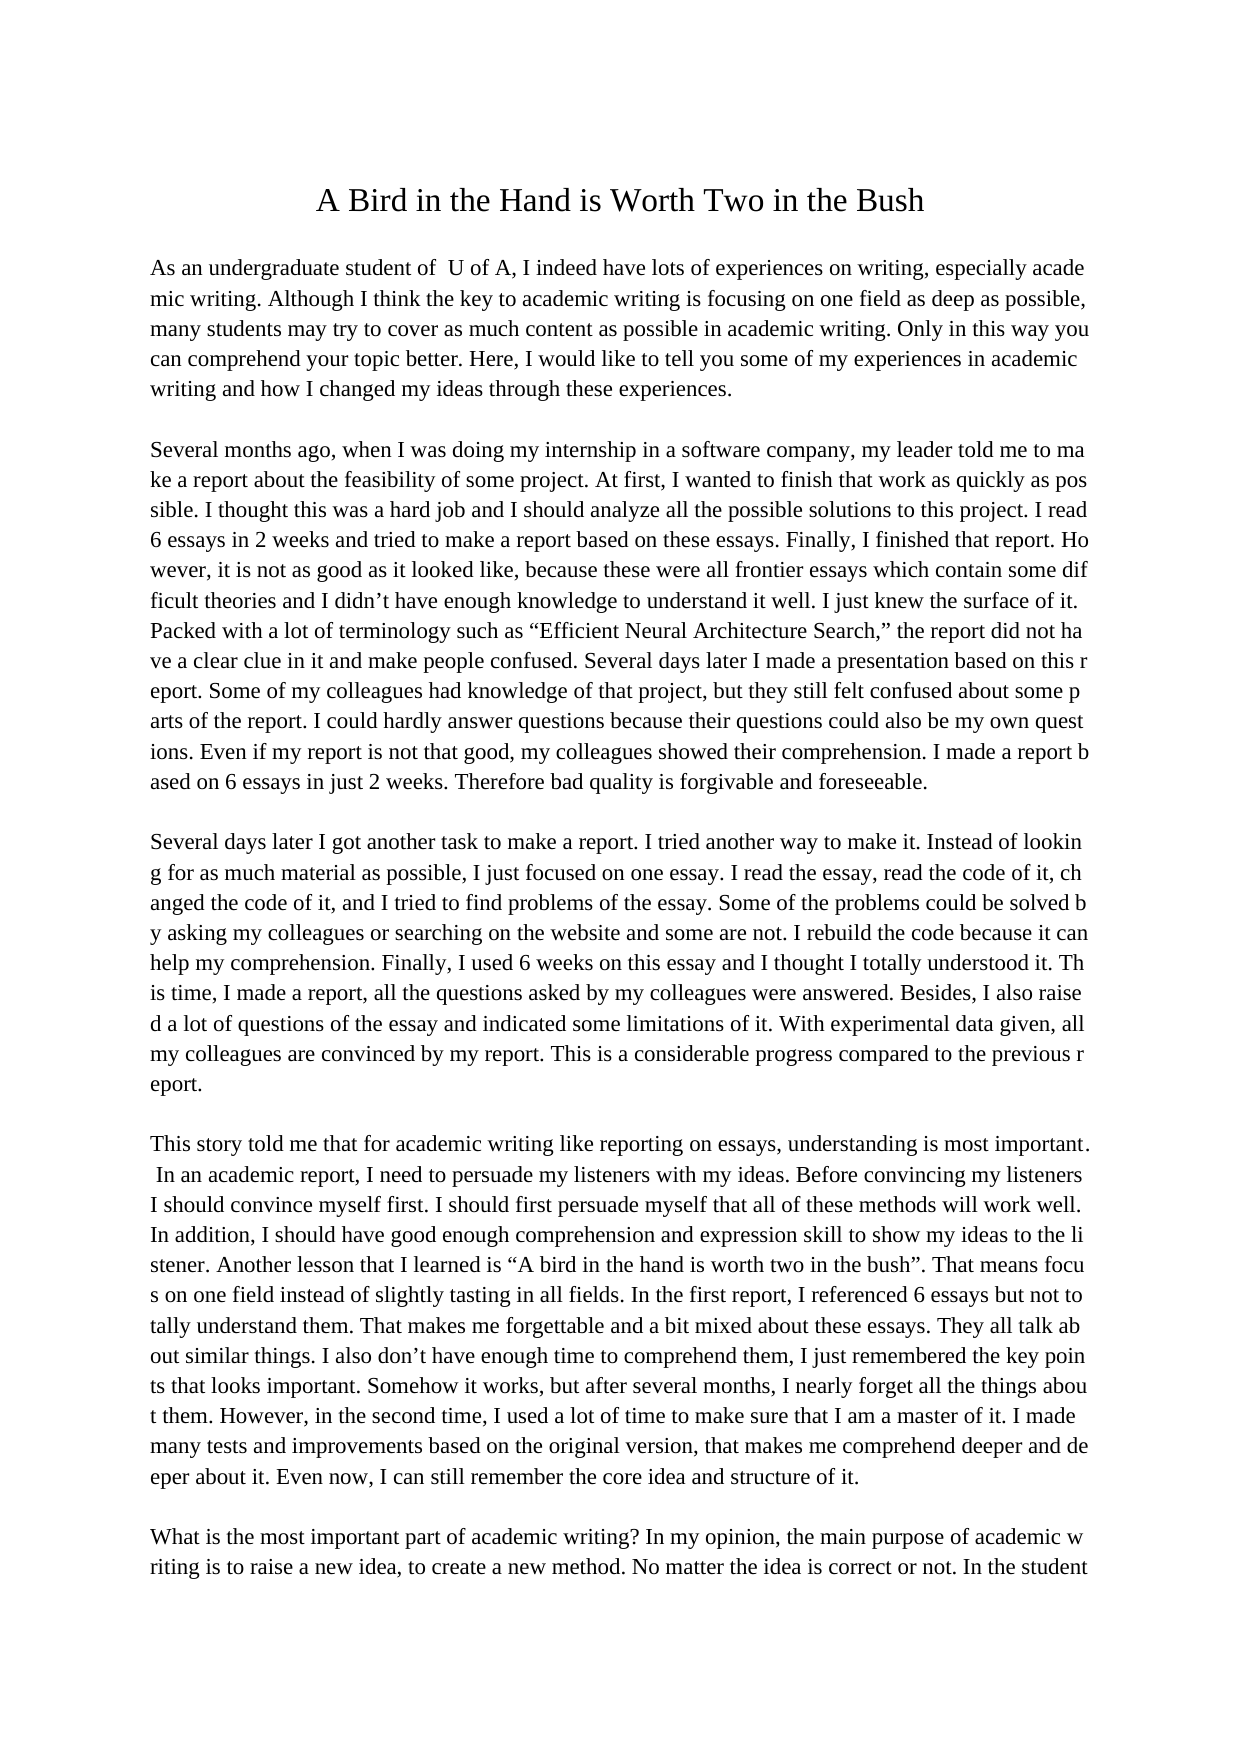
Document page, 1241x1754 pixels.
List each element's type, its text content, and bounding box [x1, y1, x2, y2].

text This story told me that for academic writing like reporting on essays, understanding is most important. In an academic report, I need to persuade my listeners with my ideas. Before convincing my listeners I should convince myself first. I should first persuade myself that all of these methods will work well. In addition, I should have good enough comprehension and expression skill to show my ideas to the listener. Another lesson that I learned is “A bird in the hand is worth two in the bush”. That means focus on one field instead of slightly tasting in all fields. In the first report, I referenced 6 essays but not totally understand them. That makes me forgettable and a bit mixed about these essays. They all talk about similar things. I also don’t have enough time to comprehend them, I just remembered the key points that looks important. Somehow it works, but after several months, I nearly forget all the things about them. However, in the second time, I used a lot of time to make sure that I am a master of it. I made many tests and improvements based on the original version, that makes me comprehend deeper and deeper about it. Even now, I can still remember the core idea and structure of it. [150, 1131, 1090, 1489]
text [150, 1523, 1090, 1580]
text Several months ago, when I was doing my internship in a software company, my leader told me to make a report about the feasibility of some project. At first, I wanted to finish that work as quickly as possible. I thought this was a hard job and I should analyze all the possible solutions to this project. I read 6 essays in 2 weeks and tried to make a report based on these essays. Finally, I finished that report. However, it is not as good as it looked like, because these were all frontier essays which contain some difficult theories and I didn’t have enough knowledge to understand it well. I just knew the surface of it. Packed with a lot of terminology such as “Efficient Neural Architecture Search,” the report did not have a clear clue in it and make people confused. Several days later I made a presentation based on this report. Some of my colleagues had knowledge of that project, but they still felt confused about some parts of the report. I could hardly answer questions because their questions could also be my own questions. Even if my report is not that good, my colleagues showed their comprehension. I made a report based on 6 essays in just 2 weeks. Therefore bad quality is forgivable and foreseeable. [150, 436, 1090, 794]
text Several days later I got another task to make a report. I tried another way to make it. Instead of looking for as much material as possible, I just focused on one essay. I read the essay, read the code of it, changed the code of it, and I tried to find problems of the essay. Some of the problems could be solved by asking my colleagues or searching on the website and some are not. I rebuild the code because it can help my comprehension. Finally, I used 6 weeks on this essay and I thought I totally understood it. This time, I made a report, all the questions asked by my colleagues were answered. Besides, I also raised a lot of questions of the essay and indicated some limitations of it. With experimental data given, all my colleagues are convinced by my report. This is a considerable progress compared to the previous report. [150, 828, 1090, 1096]
text A Bird in the Hand is Worth Two in the Bush [150, 180, 1090, 218]
text As an undergraduate student of U of A, I indeed have lots of experiences on writing, especially academic writing. Although I think the key to academic writing is focusing on one field as deep as possible, many students may try to cover as much content as possible in academic writing. Only in this way you can comprehend your topic better. Here, I would like to tell you some of my experiences in academic writing and how I changed my ideas through these experiences. [150, 254, 1090, 402]
